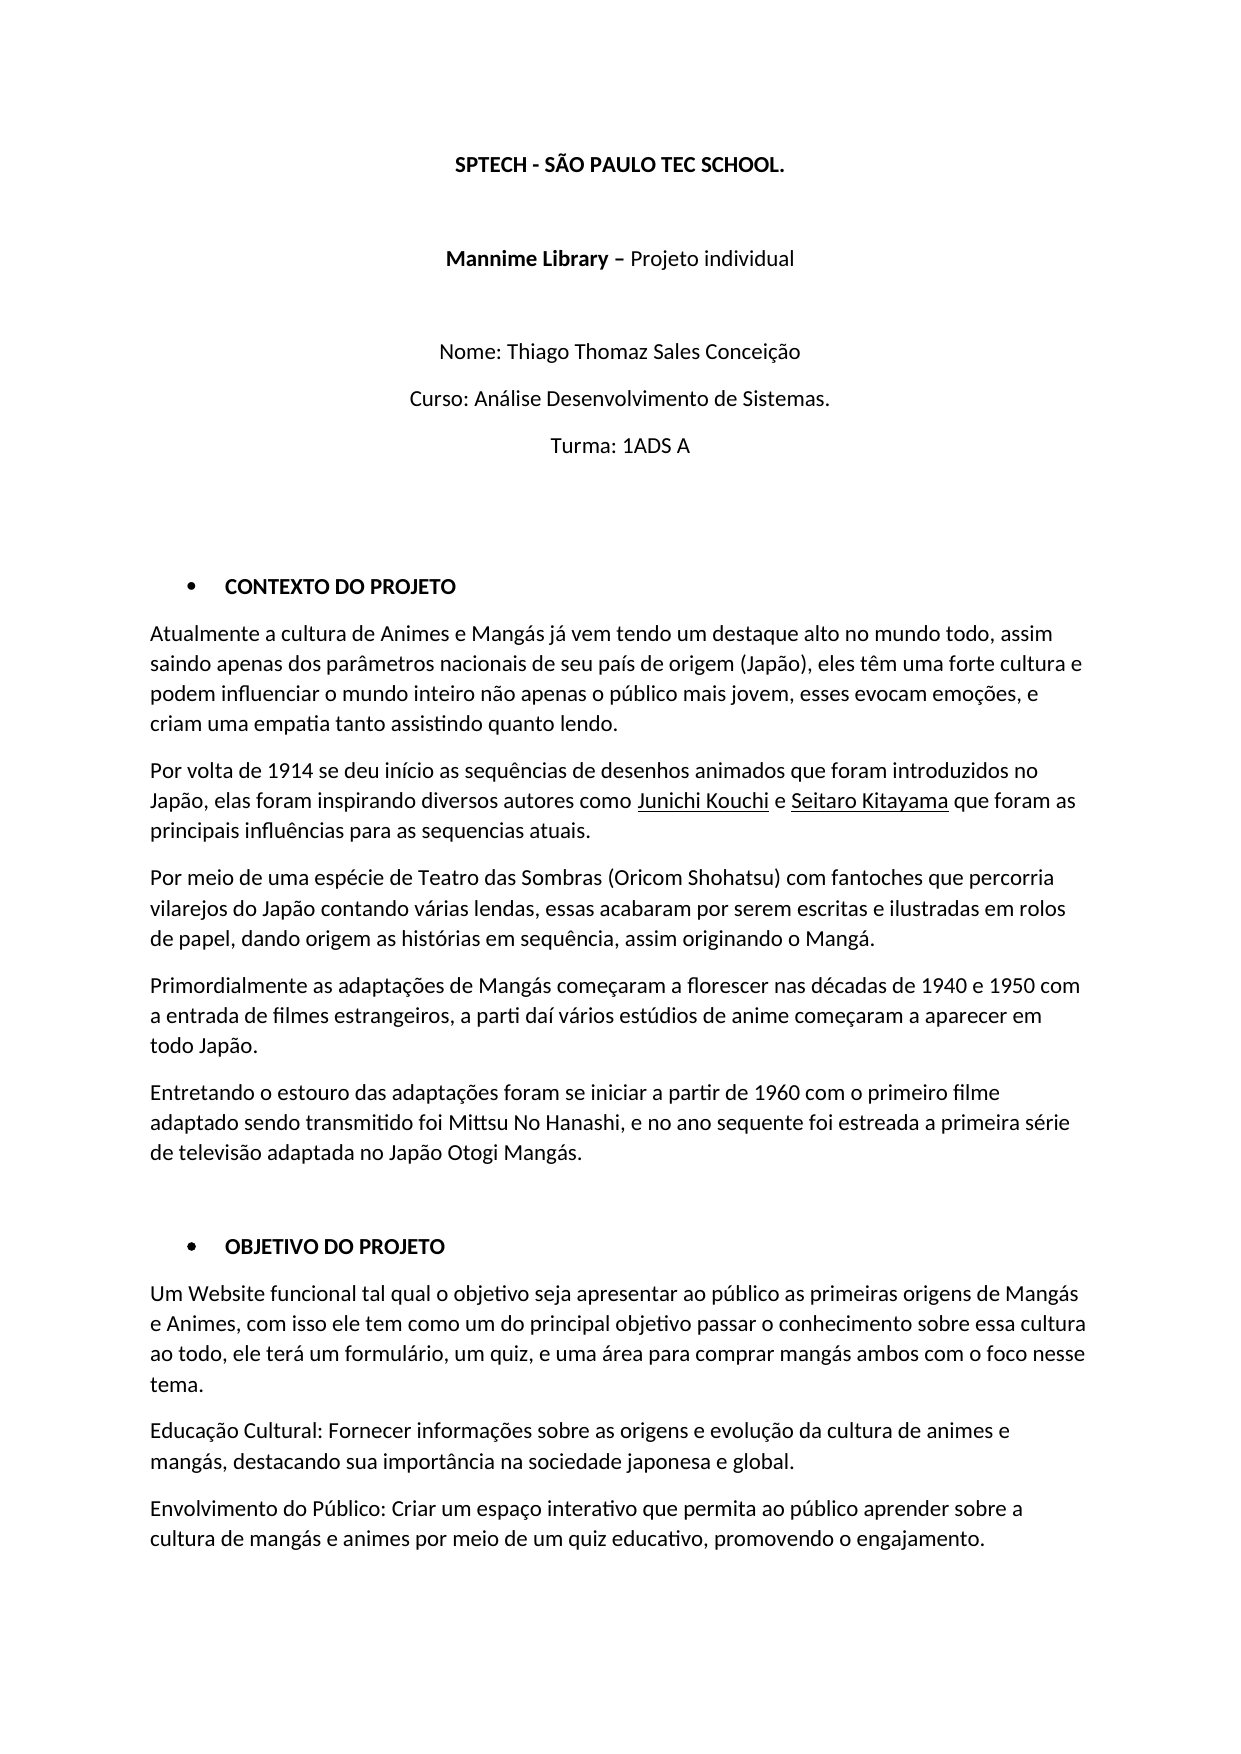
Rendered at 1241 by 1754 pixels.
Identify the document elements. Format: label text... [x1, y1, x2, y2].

text Atualmente a cultura de Animes e Mangás já vem tendo um destaque alto no mundo todo, assim saindo apenas dos parâmetros nacionais de seu país de origem (Japão), eles têm uma forte cultura e podem influenciar o mundo inteiro não apenas o público mais jovem, esses evocam emoções, e criam uma empatia tanto assistindo quanto lendo. [150, 619, 1090, 737]
text Por meio de uma espécie de Teatro das Sombras (Oricom Shohatsu) com fantoches que percorria vilarejos do Japão contando várias lendas, essas acabaram por serem escritas e ilustradas em rolos de papel, dando origem as histórias em sequência, assim originando o Mangá. [150, 863, 1090, 952]
text Educação Cultural: Fornecer informações sobre as origens e evolução da cultura de animes e mangás, destacando sua importância na sociedade japonesa e global. [150, 1417, 1090, 1475]
text Um Website funcional tal qual o objetivo seja apresentar ao público as primeiras origens de Mangás e Animes, com isso ele tem como um do principal objetivo passar o conhecimento sobre essa cultura ao todo, ele terá um formulário, um quiz, e uma área para comprar mangás ambos com o foco nesse tema. [150, 1279, 1090, 1398]
text Entretando o estouro das adaptações foram se iniciar a partir de 1960 com o primeiro filme adaptado sendo transmitido foi Mittsu No Hanashi, e no ano sequente foi estreada a primeira série de televisão adaptada no Japão Otogi Mangás. [150, 1078, 1090, 1167]
text Por volta de 1914 se deu início as sequências de desenhos animados que foram introduzidos no Japão, elas foram inspirando diversos autores como Junichi Kouchi e Seitaro Kitayama que foram as principais influências para as sequencias atuais. [150, 756, 1090, 845]
text Mannime Library – Projeto individual [150, 244, 1090, 272]
text SPTECH - SÃO PAULO TEC SCHOOL. [150, 150, 1090, 178]
list CONTEXTO DO PROJETO [187, 572, 1090, 600]
list OBJETIVO DO PROJETO [187, 1232, 1090, 1260]
text Envolvimento do Público: Criar um espaço interativo que permita ao público aprender sobre a cultura de mangás e animes por meio de um quiz educativo, promovendo o engajamento. [150, 1494, 1090, 1552]
text Nome: Thiago Thomaz Sales Conceição [150, 337, 1090, 366]
text Curso: Análise Desenvolvimento de Sistemas. [150, 384, 1090, 412]
text Turma: 1ADS A [150, 431, 1090, 459]
text Primordialmente as adaptações de Mangás começaram a florescer nas décadas de 1940 e 1950 com a entrada de filmes estrangeiros, a parti daí vários estúdios de anime começaram a aparecer em todo Japão. [150, 971, 1090, 1059]
